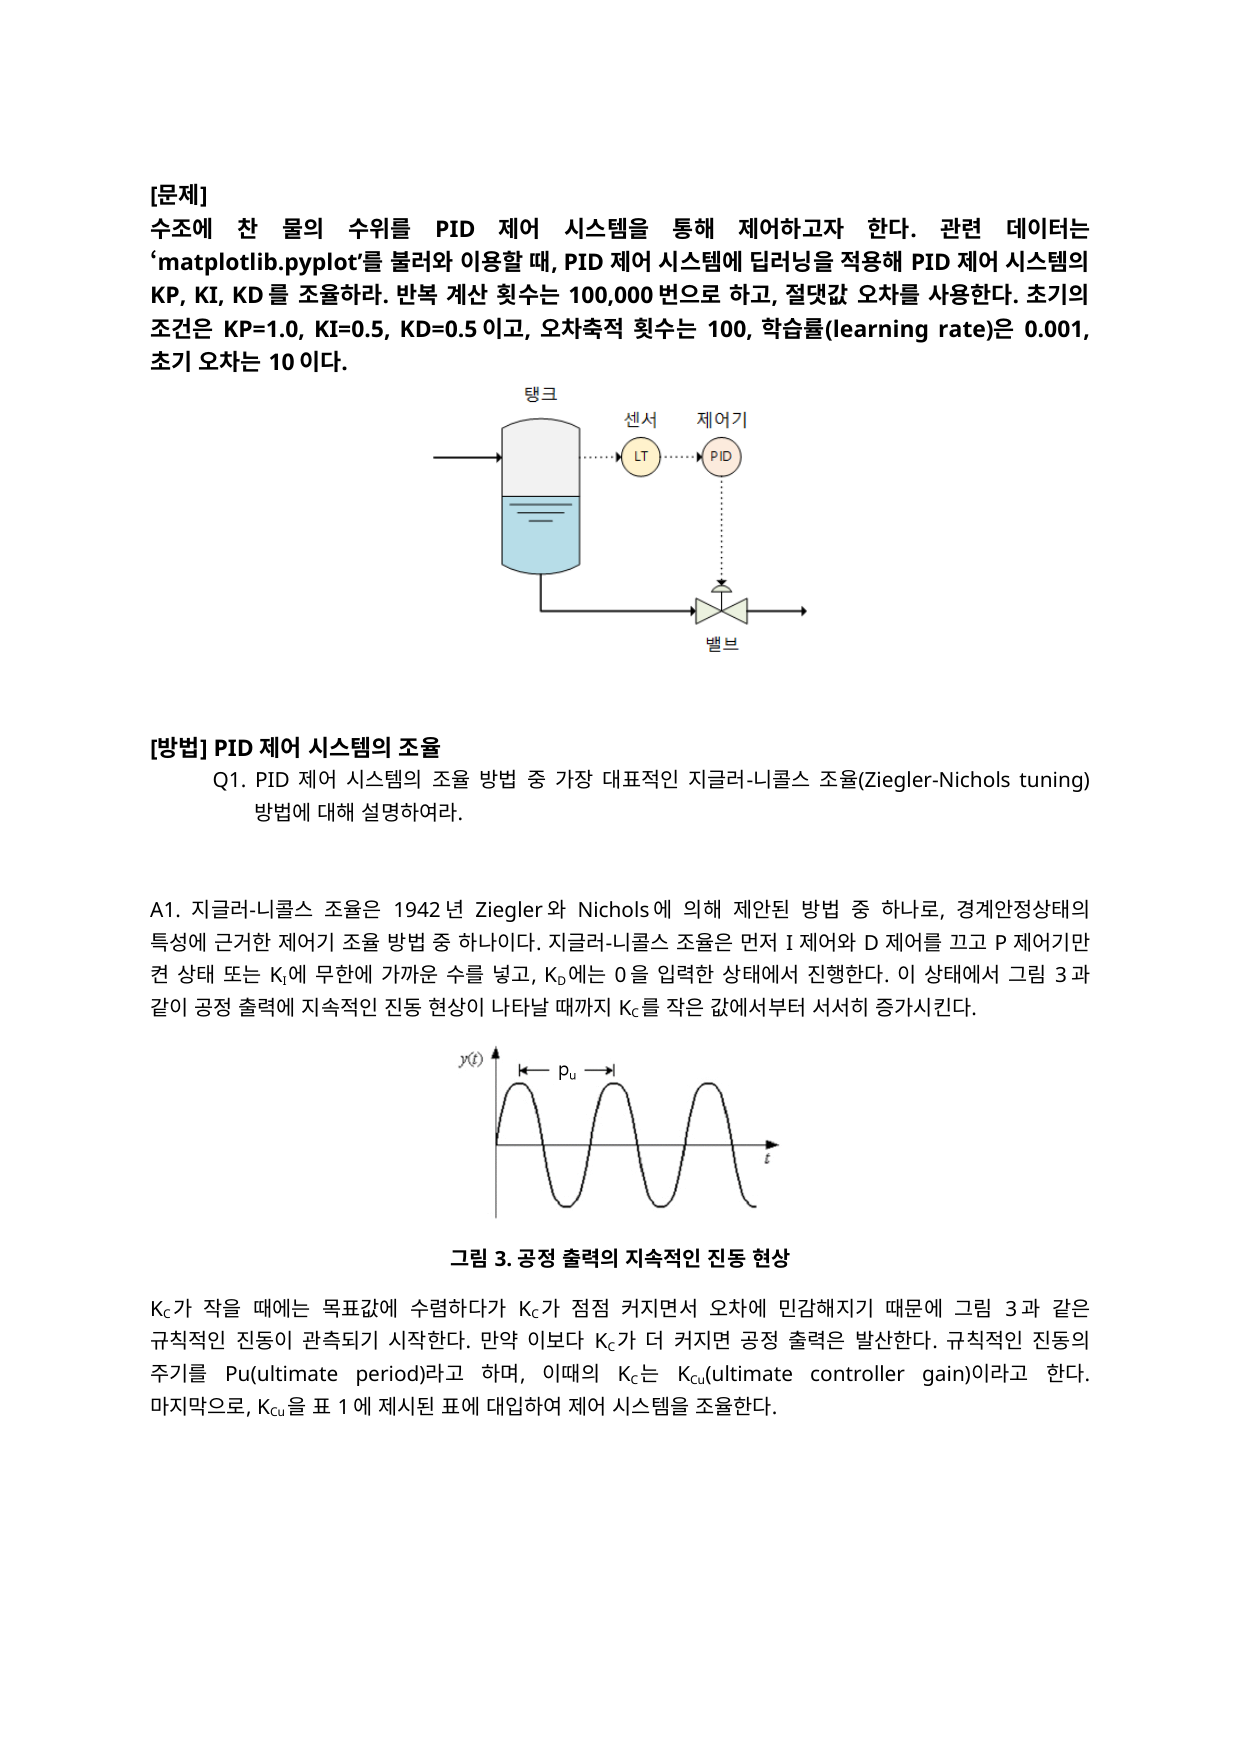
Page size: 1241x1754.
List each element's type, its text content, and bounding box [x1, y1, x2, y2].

text 그림 3. 공정 출력의 지속적인 진동 현상 [150, 1243, 1090, 1273]
text 수조에 찬 물의 수위를 PID 제어 시스템을 통해 제어하고자 한다. 관련 데이터는 ‘matplotlib.pyplot’를 불러와 이용할 때, PID 제어 시스템에 딥러닝을 적용해 PID 제어 시스템의 KP, KI, KD를 조율하라. 반복 계산 횟수는 100,000번으로 하고, 절댓값 오차를 사용한다. 초기의 조건은 KP=1.0, KI=0.5, KD=0.5이고, 오차축적 횟수는 100, 학습률(learning rate)은 0.001, 초기 오차는 10이다. [150, 211, 1090, 377]
picture [451, 1040, 789, 1224]
subtitle Q1. PID 제어 시스템의 조율 방법 중 가장 대표적인 지글러-니콜스 조율(Ziegler-Nichols tuning) 방법에 대해 설명하여라. [212, 764, 1090, 827]
picture [432, 377, 808, 665]
text KC가 작을 때에는 목표값에 수렴하다가 KC가 점점 커지면서 오차에 민감해지기 때문에 그림 3과 같은 규칙적인 진동이 관측되기 시작한다. 만약 이보다 KC가 더 커지면 공정 출력은 발산한다. 규칙적인 진동의 주기를 Pu(ultimate period)라고 하며, 이때의 KC는 KCu(ultimate controller gain)이라고 한다. 마지막으로, KCu을 표 1에 제시된 표에 대입하여 제어 시스템을 조율한다. [150, 1292, 1090, 1421]
text [방법] PID 제어 시스템의 조율 [150, 730, 1090, 764]
text [문제] [150, 177, 1090, 211]
text A1. 지글러-니콜스 조율은 1942년 Ziegler와 Nichols에 의해 제안된 방법 중 하나로, 경계안정상태의 특성에 근거한 제어기 조율 방법 중 하나이다. 지글러-니콜스 조율은 먼저 I 제어와 D 제어를 끄고 P 제어기만 켠 상태 또는 KI에 무한에 가까운 수를 넣고, KD에는 0을 입력한 상태에서 진행한다. 이 상태에서 그림 3과 같이 공정 출력에 지속적인 진동 현상이 나타날 때까지 KC를 작은 값에서부터 서서히 증가시킨다. [150, 893, 1090, 1021]
